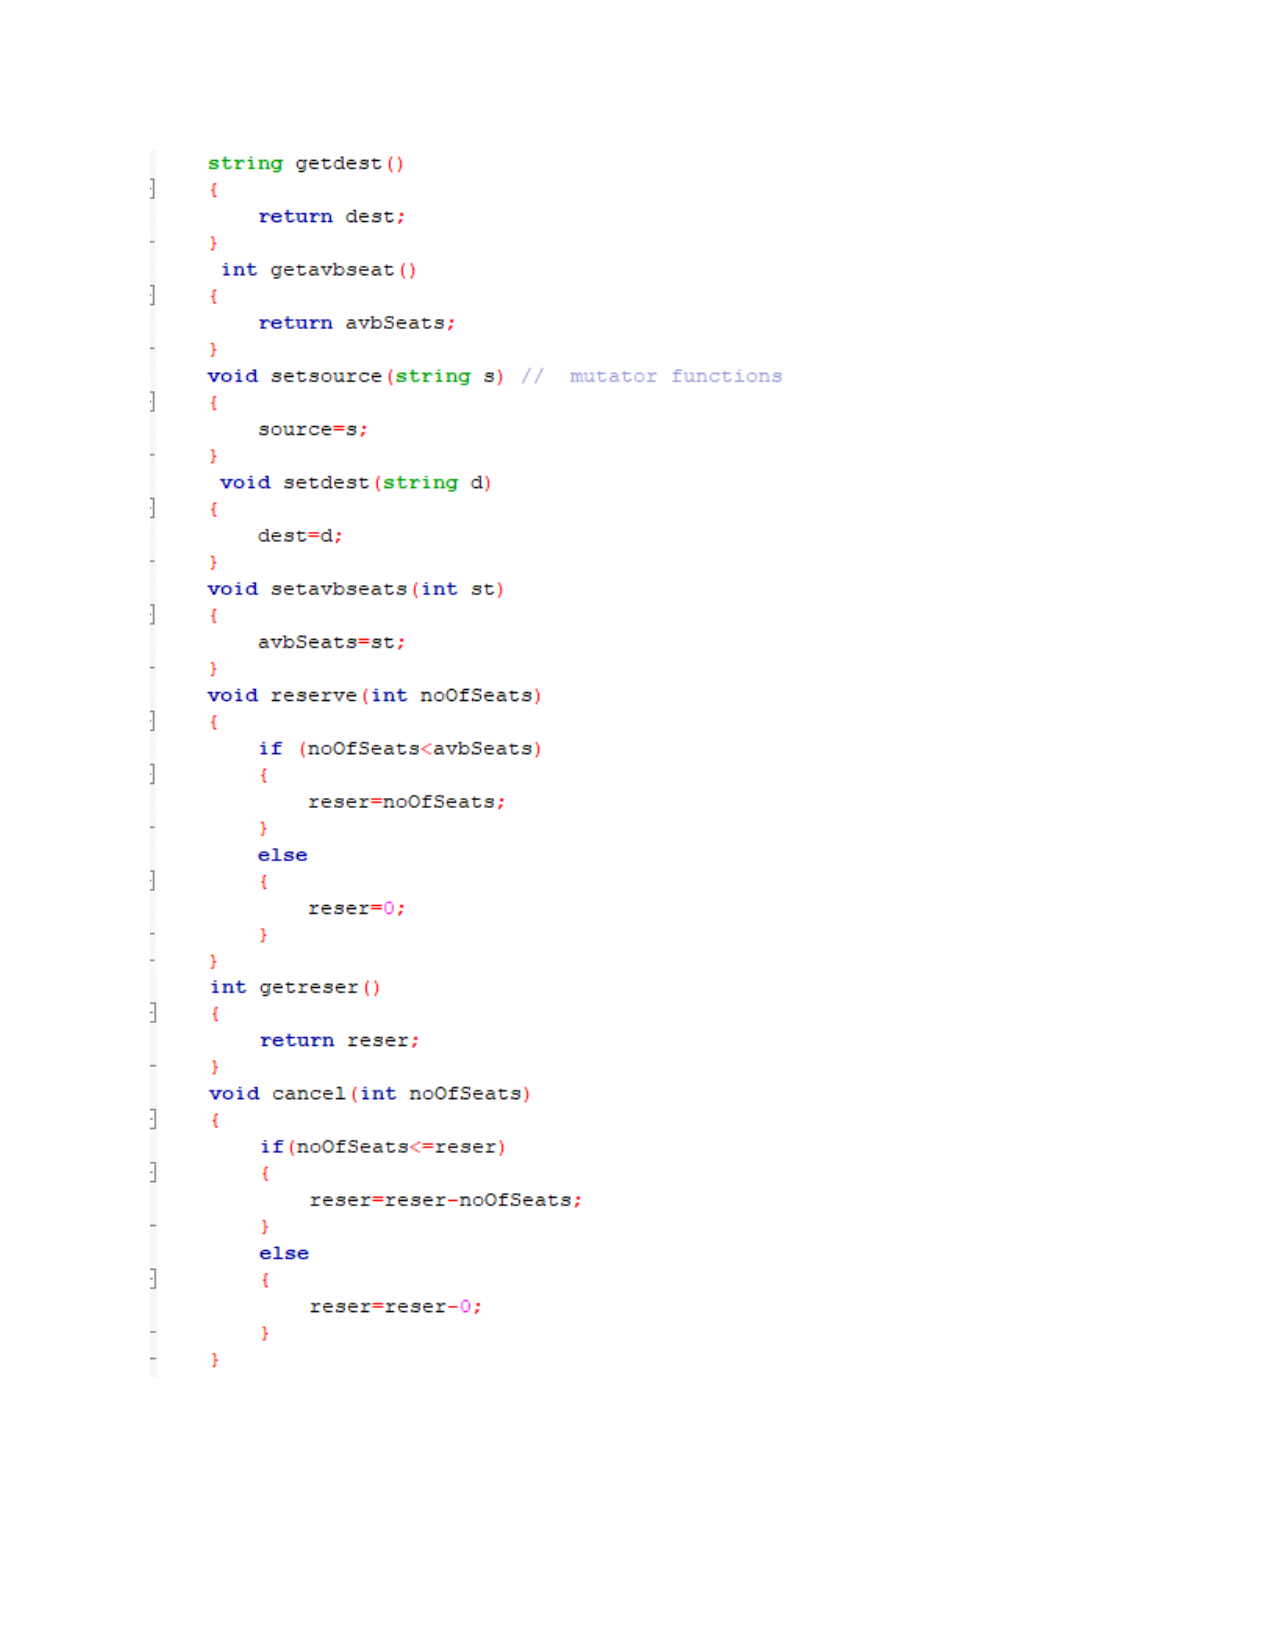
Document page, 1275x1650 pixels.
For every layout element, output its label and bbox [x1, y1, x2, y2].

picture [150, 150, 910, 1377]
